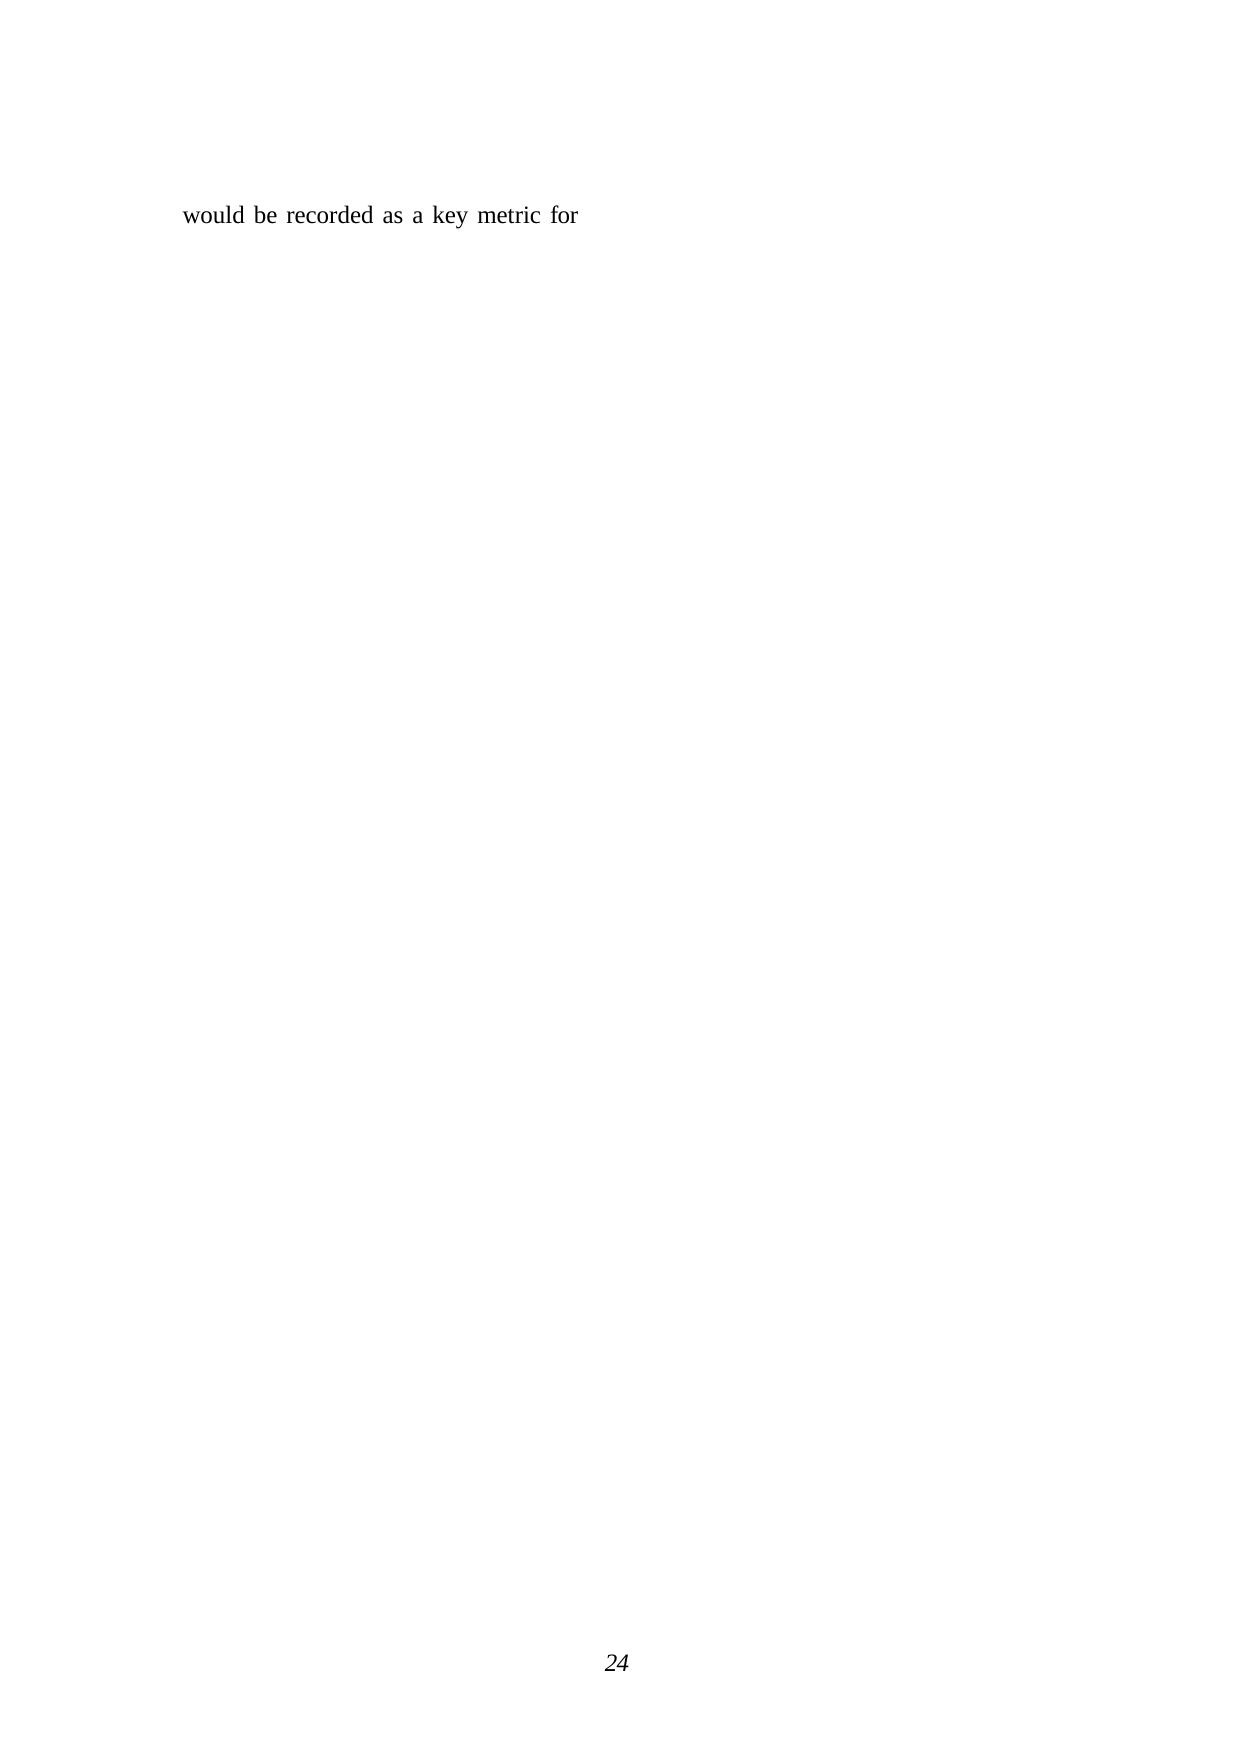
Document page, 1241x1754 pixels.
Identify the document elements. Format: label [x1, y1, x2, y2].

text [182, 200, 1058, 229]
